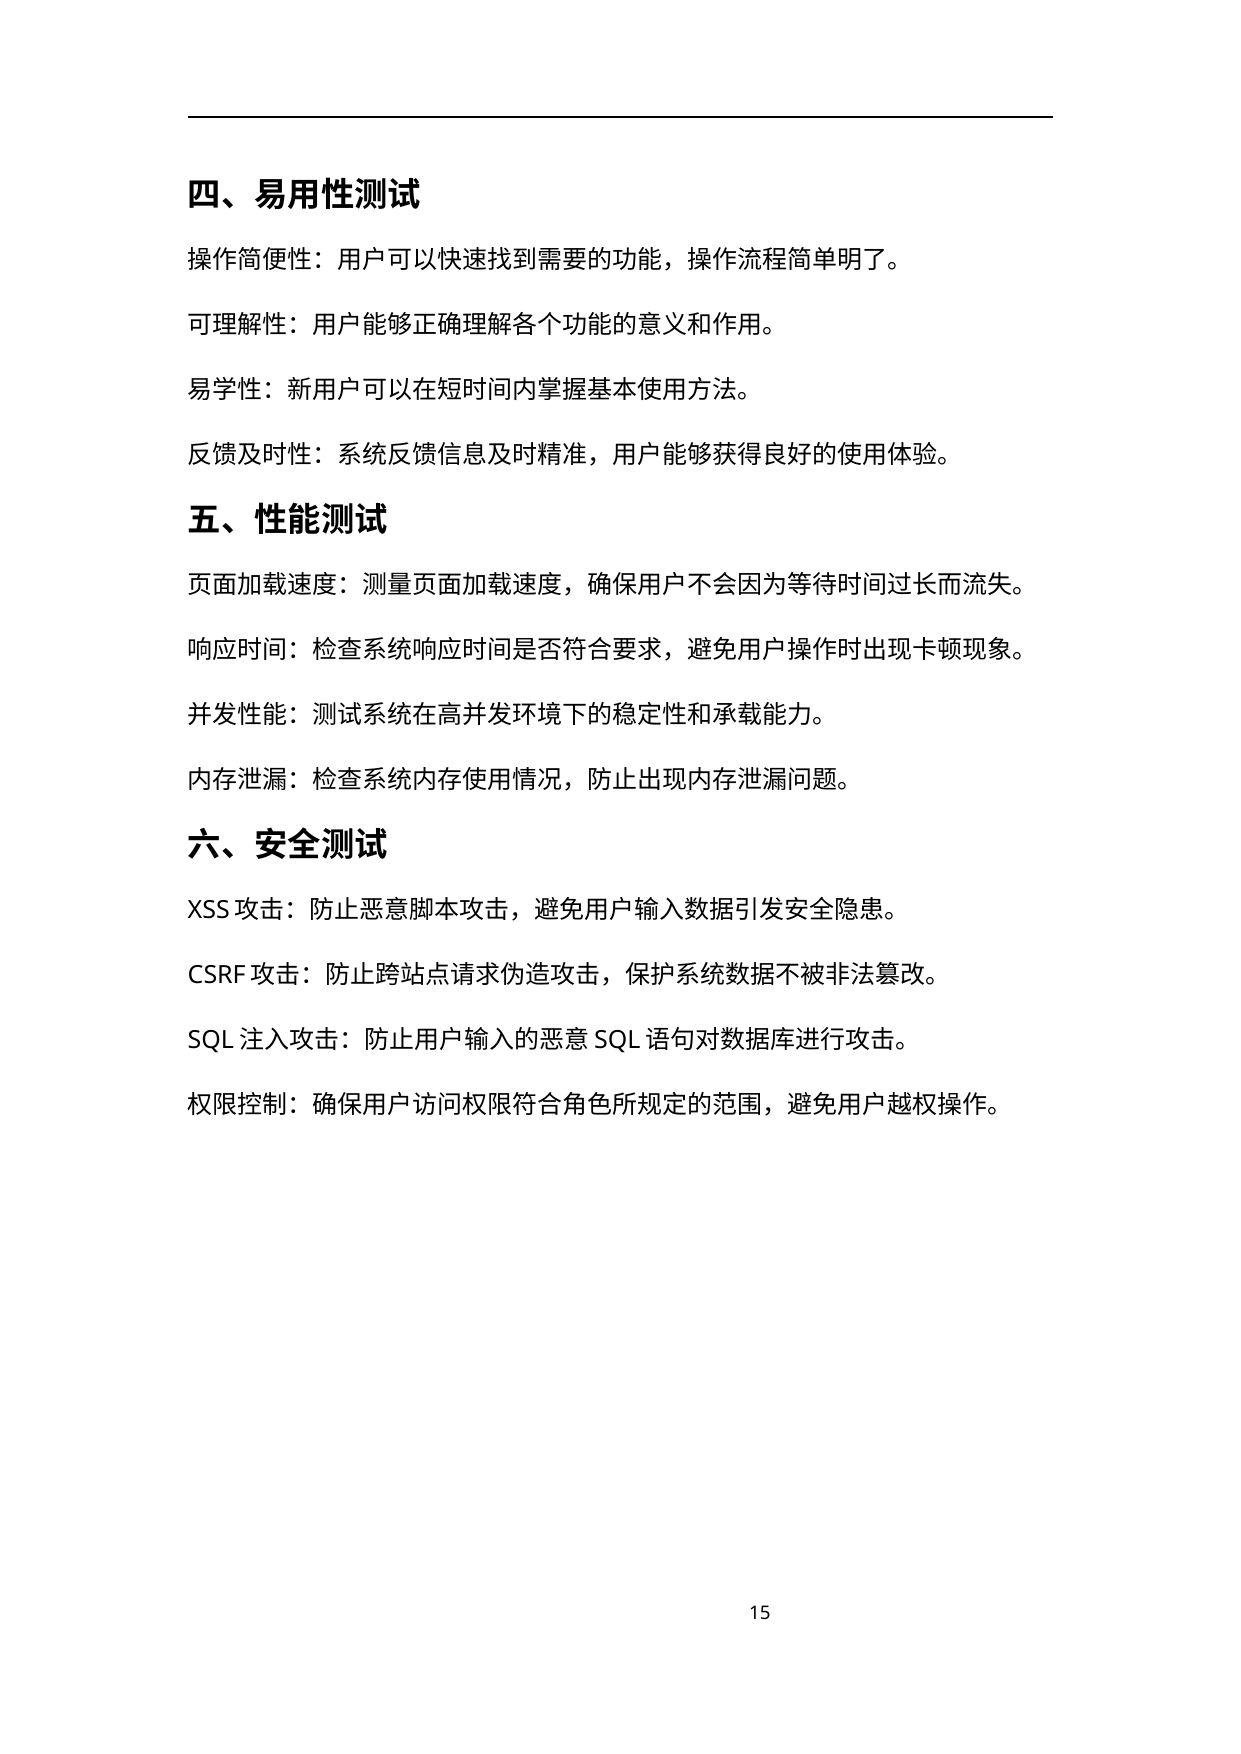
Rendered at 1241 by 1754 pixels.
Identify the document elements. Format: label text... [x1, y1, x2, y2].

list 易学性：新用户可以在短时间内掌握基本使用方法。 [187, 355, 1053, 420]
list 反馈及时性：系统反馈信息及时精准，用户能够获得良好的使用体验。 [187, 420, 1053, 485]
text XSS攻击：防止恶意脚本攻击，避免用户输入数据引发安全隐患。 [187, 875, 1053, 940]
list 可理解性：用户能够正确理解各个功能的意义和作用。 [187, 290, 1053, 355]
list 内存泄漏：检查系统内存使用情况，防止出现内存泄漏问题。 [187, 745, 1053, 810]
list 易用性测试 [187, 160, 1053, 225]
text 权限控制：确保用户访问权限符合角色所规定的范围，避免用户越权操作。 [187, 1070, 1053, 1135]
text SQL注入攻击：防止用户输入的恶意SQL语句对数据库进行攻击。 [187, 1005, 1053, 1070]
list 响应时间：检查系统响应时间是否符合要求，避免用户操作时出现卡顿现象。 [187, 615, 1053, 680]
list 并发性能：测试系统在高并发环境下的稳定性和承载能力。 [187, 680, 1053, 745]
list 安全测试 [187, 810, 1053, 875]
list 操作简便性：用户可以快速找到需要的功能，操作流程简单明了。 [187, 225, 1053, 290]
list 页面加载速度：测量页面加载速度，确保用户不会因为等待时间过长而流失。 [187, 550, 1053, 615]
list 性能测试 [187, 485, 1053, 550]
text CSRF攻击：防止跨站点请求伪造攻击，保护系统数据不被非法篡改。 [187, 940, 1053, 1005]
